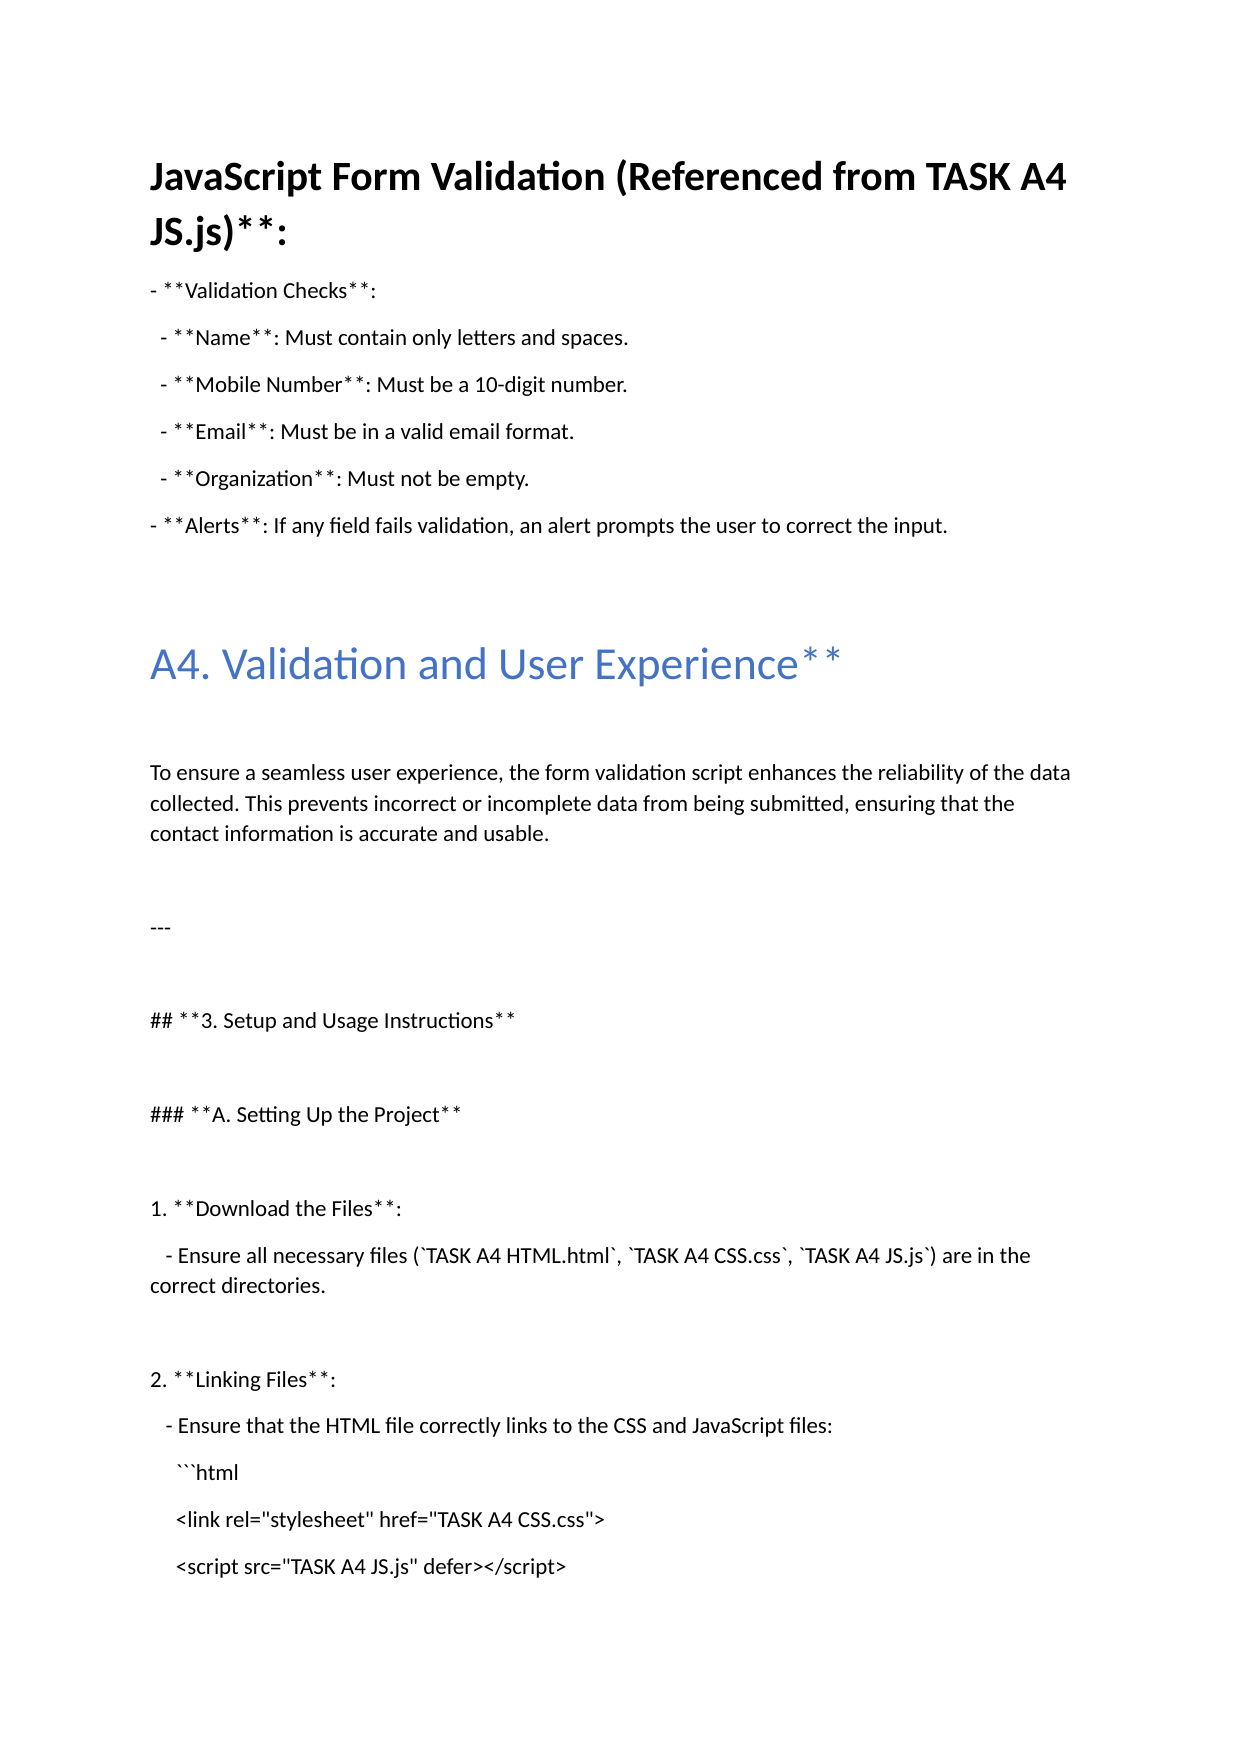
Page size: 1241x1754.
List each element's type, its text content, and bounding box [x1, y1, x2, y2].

text ## **3. Setup and Usage Instructions** [150, 1006, 1090, 1034]
text ### **A. Setting Up the Project** [150, 1100, 1090, 1128]
text 1. **Download the Files**: [150, 1194, 1090, 1222]
text To ensure a seamless user experience, the form validation script enhances the reliability of the data collected. This prevents incorrect or incomplete data from being submitted, ensuring that the contact information is accurate and usable. [150, 758, 1090, 847]
text 2. **Linking Files**: [150, 1365, 1090, 1393]
text - Ensure all necessary files (`TASK A4 HTML.html`, `TASK A4 CSS.css`, `TASK A4 JS.js`) are in the correct directories. [150, 1241, 1090, 1299]
text <link rel="stylesheet" href="TASK A4 CSS.css"> [150, 1505, 1090, 1533]
text - **Alerts**: If any field fails validation, an alert prompts the user to correct the input. [150, 511, 1090, 539]
text - **Organization**: Must not be empty. [150, 464, 1090, 492]
text - **Validation Checks**: [150, 276, 1090, 304]
text JavaScript Form Validation (Referenced from TASK A4 JS.js)**: [150, 150, 1090, 256]
text - **Email**: Must be in a valid email format. [150, 417, 1090, 445]
text <script src="TASK A4 JS.js" defer></script> [150, 1552, 1090, 1580]
text A4. Validation and User Experience** [150, 635, 1090, 691]
text ```html [150, 1458, 1090, 1487]
text --- [150, 913, 1090, 941]
text - **Mobile Number**: Must be a 10-digit number. [150, 370, 1090, 398]
text - **Name**: Must contain only letters and spaces. [150, 323, 1090, 351]
text - Ensure that the HTML file correctly links to the CSS and JavaScript files: [150, 1412, 1090, 1440]
